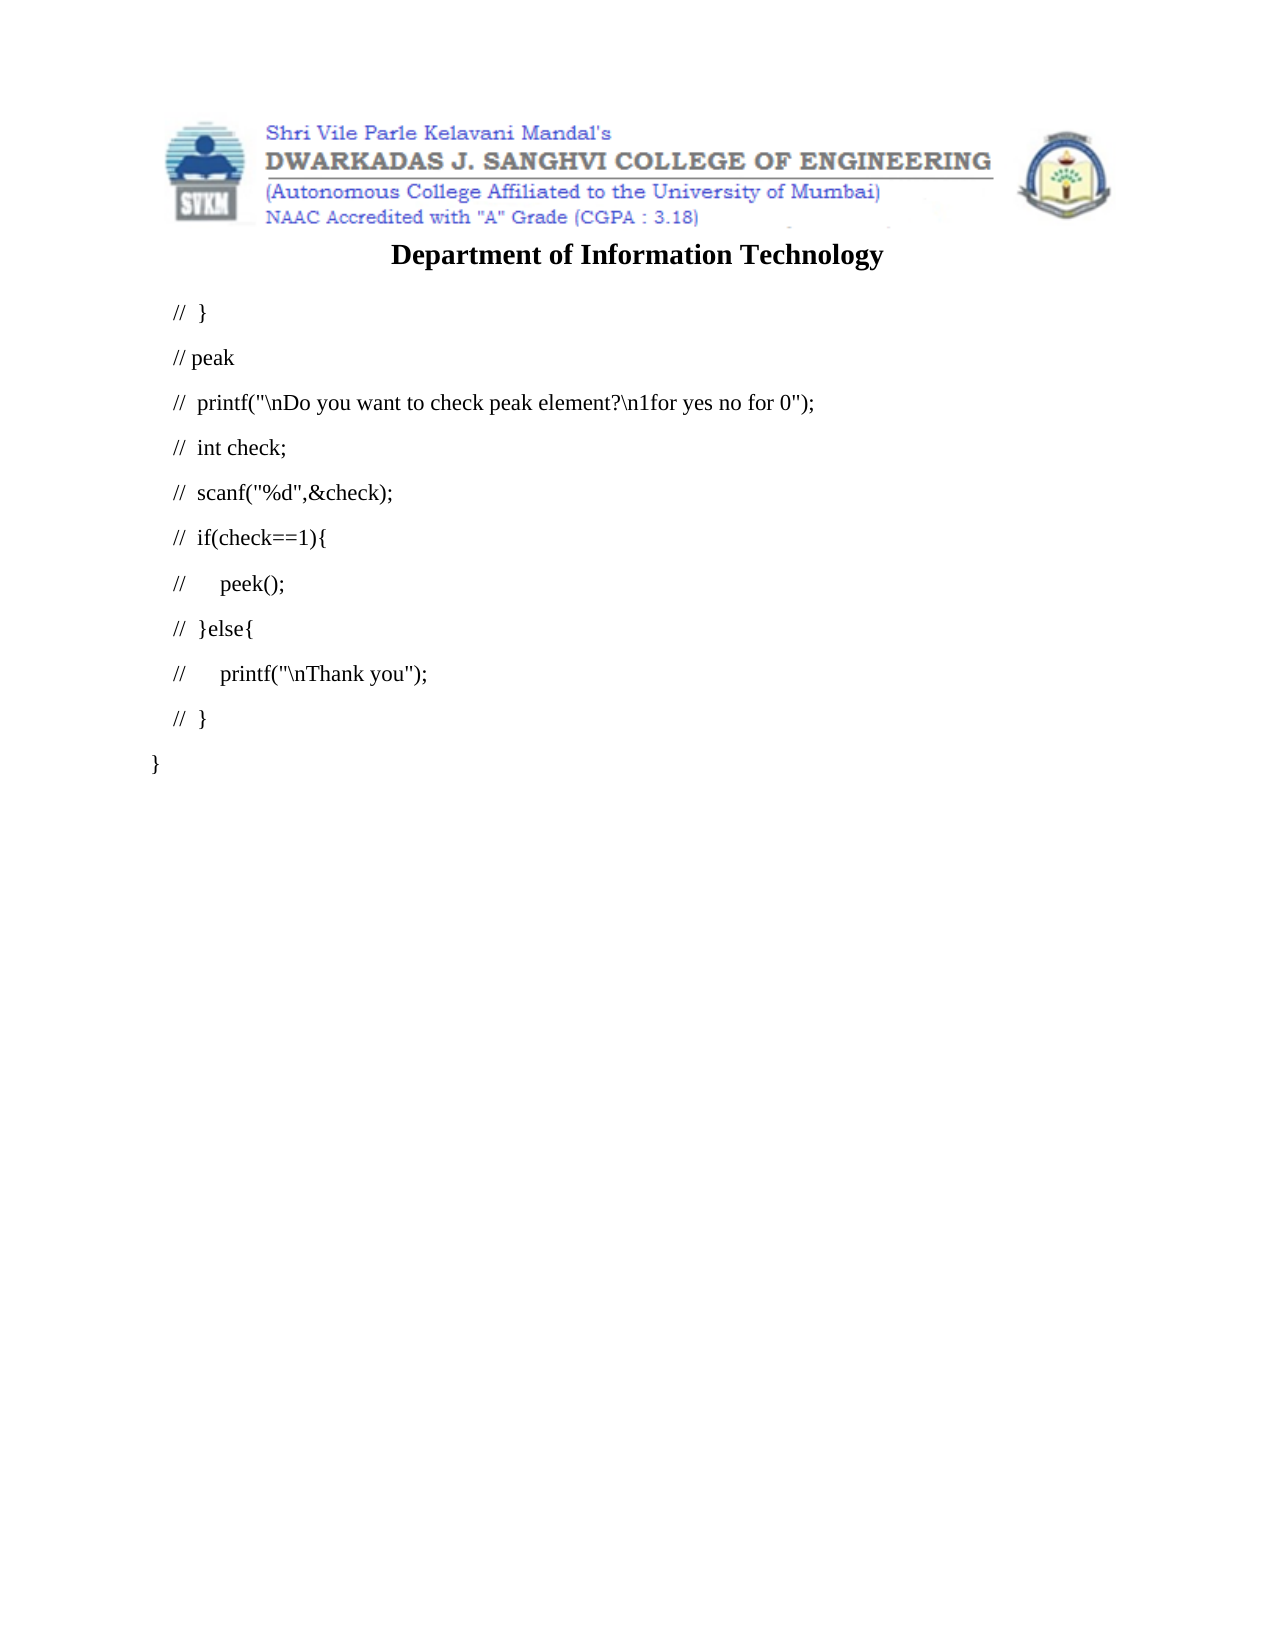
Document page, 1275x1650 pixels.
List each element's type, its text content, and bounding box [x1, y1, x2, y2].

text // printf("\nDo you want to check peak element?\n1for yes no for 0"); [150, 389, 1125, 416]
text // peek(); [150, 569, 1125, 596]
text // int check; [150, 434, 1125, 461]
text // scanf("%d",&check); [150, 479, 1125, 506]
text // }else{ [150, 615, 1125, 641]
text } [150, 750, 1125, 776]
text // } [150, 705, 1125, 731]
text // if(check==1){ [150, 524, 1125, 551]
text // peak [150, 344, 1125, 370]
text // } [150, 299, 1125, 325]
text // printf("\nThank you"); [150, 660, 1125, 686]
picture [159, 103, 1116, 238]
